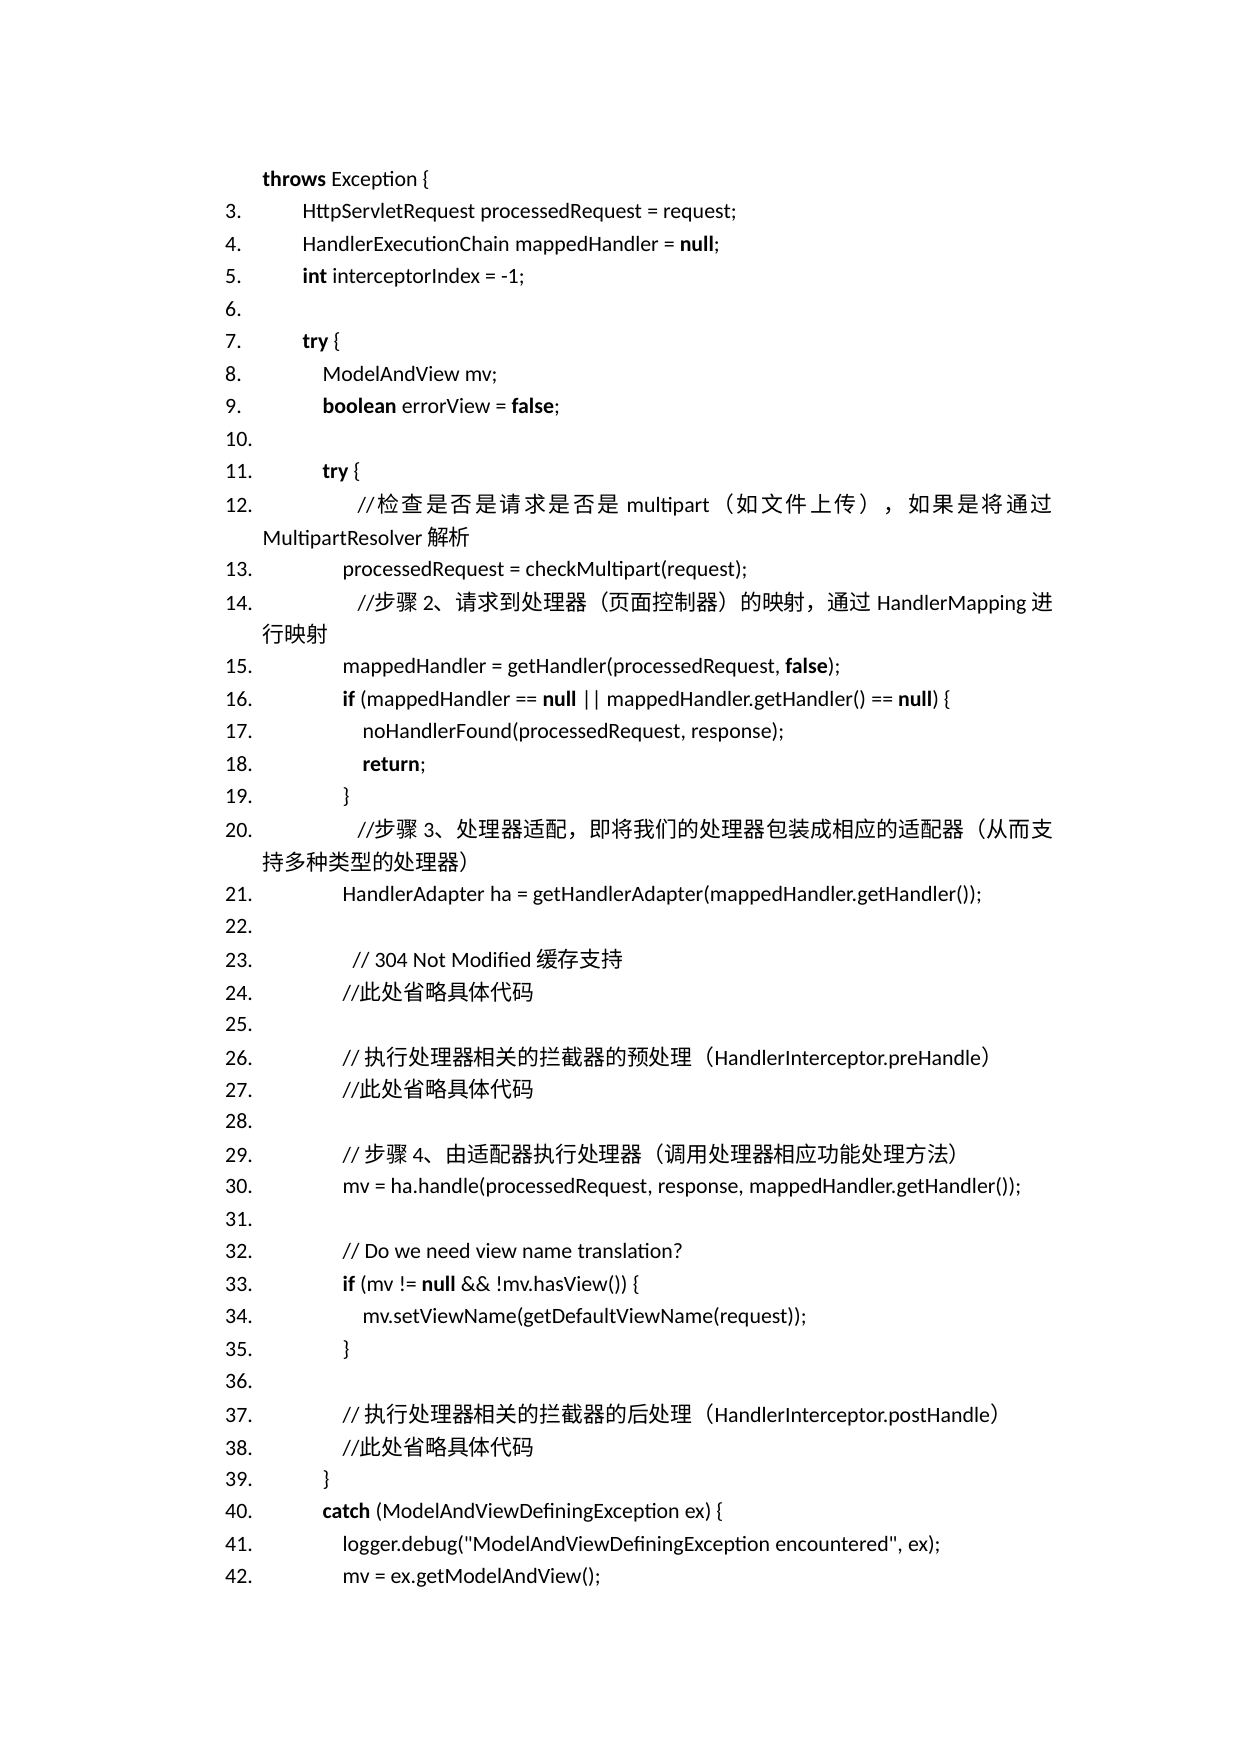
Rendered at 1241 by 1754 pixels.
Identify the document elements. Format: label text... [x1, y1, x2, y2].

list HandlerAdapter ha = getHandlerAdapter(mappedHandler.getHandler()); [225, 877, 1053, 909]
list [225, 162, 1053, 194]
list mv.setViewName(getDefaultViewName(request)); [225, 1299, 1053, 1332]
list HttpServletRequest processedRequest = request; [225, 194, 1053, 227]
list } [225, 1462, 1053, 1494]
list return; [225, 747, 1053, 779]
list // 步骤4、由适配器执行处理器（调用处理器相应功能处理方法） [225, 1137, 1053, 1169]
list processedRequest = checkMultipart(request); [225, 552, 1053, 584]
list int interceptorIndex = -1; [225, 259, 1053, 292]
list mv = ex.getModelAndView(); [225, 1559, 1053, 1592]
list mappedHandler = getHandler(processedRequest, false); [225, 649, 1053, 682]
list // 执行处理器相关的拦截器的后处理（HandlerInterceptor.postHandle） [225, 1397, 1053, 1429]
list HandlerExecutionChain mappedHandler = null; [225, 227, 1053, 259]
list logger.debug("ModelAndViewDefiningException encountered", ex); [225, 1527, 1053, 1559]
list //步骤3、处理器适配，即将我们的处理器包装成相应的适配器（从而支持多种类型的处理器） [225, 812, 1053, 877]
list // Do we need view name translation? [225, 1234, 1053, 1267]
list //检查是否是请求是否是multipart（如文件上传），如果是将通过MultipartResolver解析 [225, 487, 1053, 552]
list // 执行处理器相关的拦截器的预处理（HandlerInterceptor.preHandle） [225, 1039, 1053, 1072]
list } [225, 779, 1053, 812]
list if (mappedHandler == null || mappedHandler.getHandler() == null) { [225, 682, 1053, 714]
list try { [225, 324, 1053, 357]
list mv = ha.handle(processedRequest, response, mappedHandler.getHandler()); [225, 1169, 1053, 1202]
list } [225, 1332, 1053, 1364]
list try { [225, 454, 1053, 487]
list ModelAndView mv; [225, 357, 1053, 389]
list boolean errorView = false; [225, 389, 1053, 422]
list catch (ModelAndViewDefiningException ex) { [225, 1494, 1053, 1527]
list //步骤2、请求到处理器（页面控制器）的映射，通过HandlerMapping进行映射 [225, 584, 1053, 649]
list //此处省略具体代码 [225, 1429, 1053, 1462]
list //此处省略具体代码 [225, 974, 1053, 1007]
list // 304 Not Modified缓存支持 [225, 942, 1053, 974]
list //此处省略具体代码 [225, 1072, 1053, 1104]
list if (mv != null && !mv.hasView()) { [225, 1267, 1053, 1299]
list noHandlerFound(processedRequest, response); [225, 714, 1053, 747]
